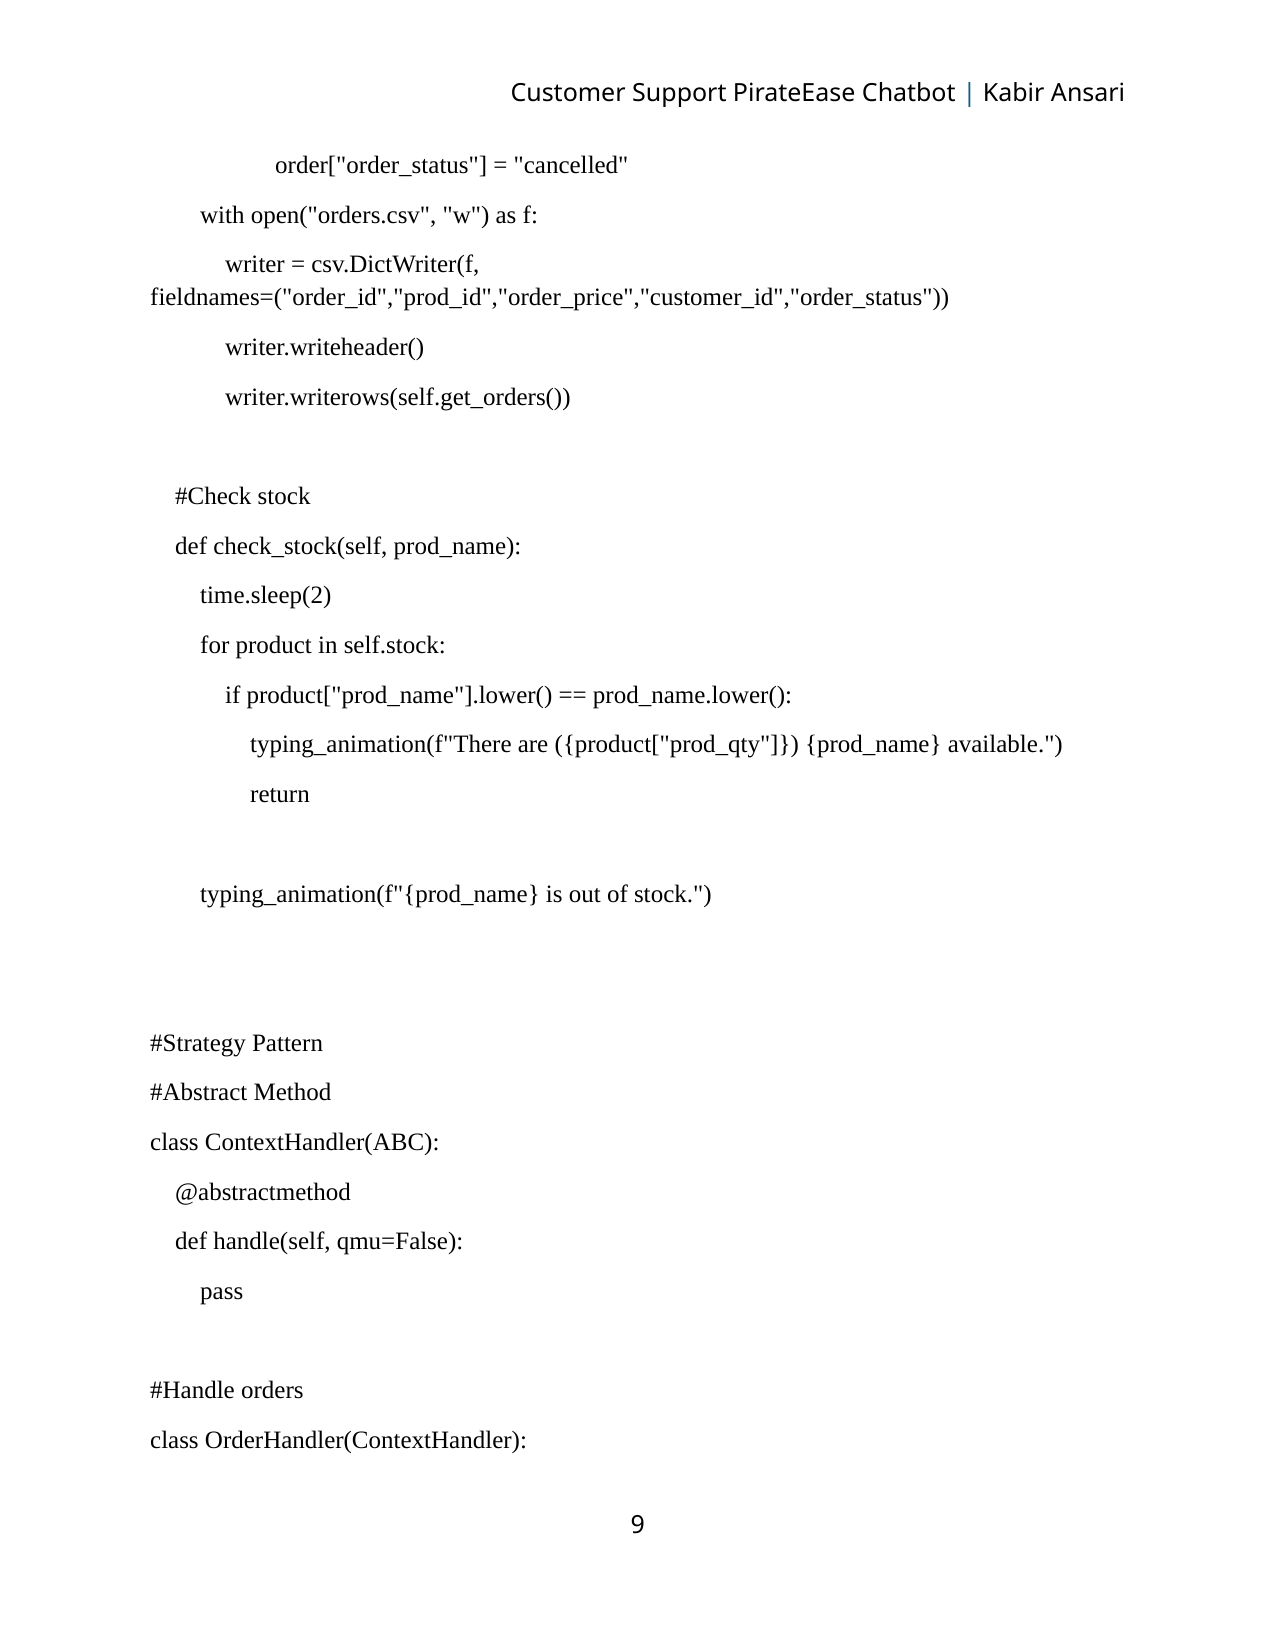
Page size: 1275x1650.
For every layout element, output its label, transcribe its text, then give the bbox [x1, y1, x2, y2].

text typing_animation(f"{prod_name} is out of stock.") [150, 879, 1125, 907]
text #Check stock [150, 481, 1125, 510]
text @abstractmethod [150, 1177, 1125, 1206]
text pass [150, 1276, 1125, 1305]
text for product in self.stock: [150, 630, 1125, 659]
text #Abstract Method [150, 1077, 1125, 1106]
text writer.writerows(self.get_orders()) [150, 382, 1125, 411]
text with open("orders.csv", "w") as f: [150, 200, 1125, 228]
text def handle(self, qmu=False): [150, 1226, 1125, 1255]
text return [150, 779, 1125, 808]
text time.sleep(2) [150, 581, 1125, 609]
text class OrderHandler(ContextHandler): [150, 1425, 1125, 1454]
text writer.writeheader() [150, 332, 1125, 361]
text typing_animation(f"There are ({product["prod_qty"]}) {prod_name} available.") [150, 729, 1125, 758]
text order["order_status"] = "cancelled" [150, 150, 1125, 179]
text #Strategy Pattern [150, 1028, 1125, 1056]
text if product["prod_name"].lower() == prod_name.lower(): [150, 680, 1125, 709]
text #Handle orders [150, 1376, 1125, 1404]
text writer = csv.DictWriter(f, fieldnames=("order_id","prod_id","order_price","customer_id","order_status")) [150, 249, 1125, 311]
text class ContextHandler(ABC): [150, 1127, 1125, 1156]
text def check_stock(self, prod_name): [150, 531, 1125, 559]
